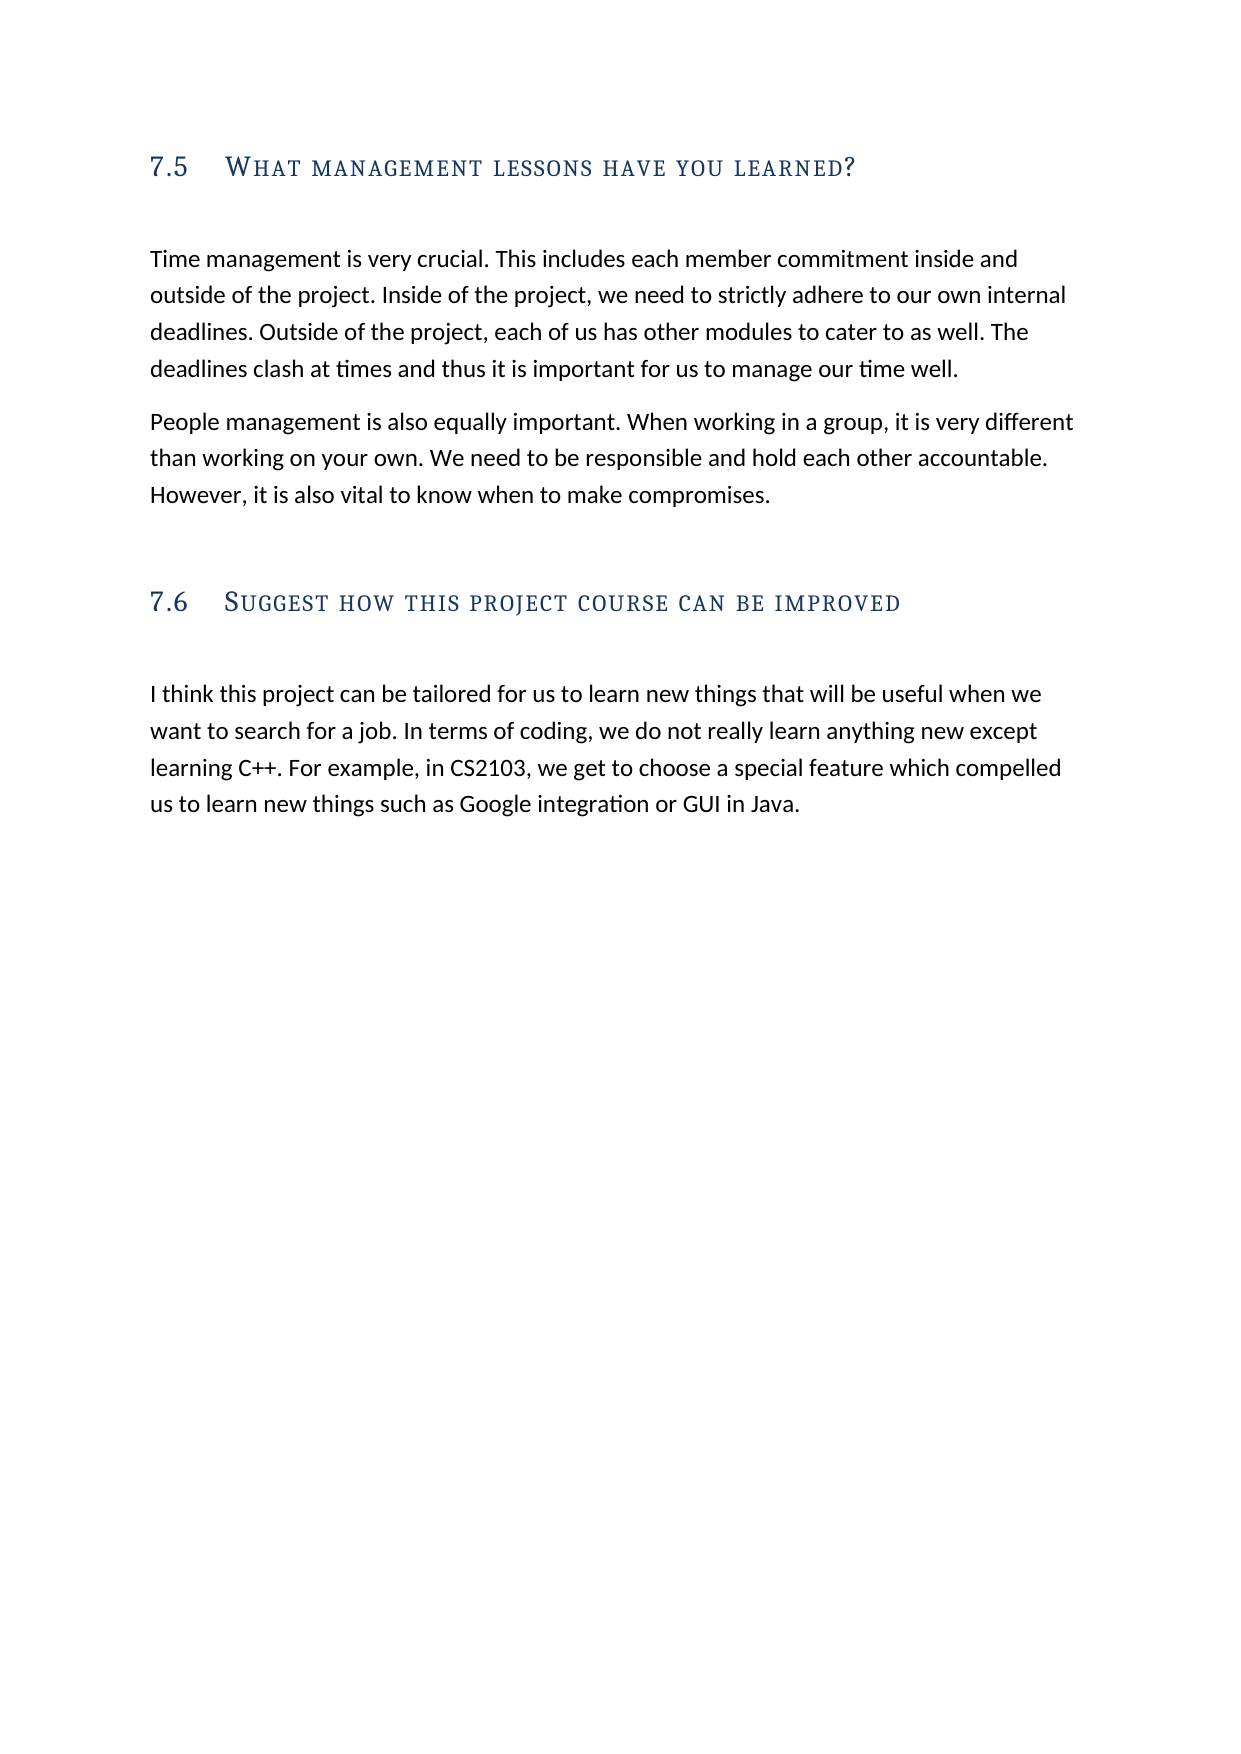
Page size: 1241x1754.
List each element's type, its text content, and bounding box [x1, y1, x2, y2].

text I think this project can be tailored for us to learn new things that will be useful when we want to search for a job. In terms of coding, we do not really learn anything new except learning C++. For example, in CS2103, we get to choose a special feature which compelled us to learn new things such as Google integration or GUI in Java. [150, 678, 1090, 819]
text People management is also equally important. When working in a group, it is very different than working on your own. We need to be responsible and hold each other accountable. However, it is also vital to know when to make compromises. [150, 406, 1090, 509]
text Time management is very crucial. This includes each member commitment inside and outside of the project. Inside of the project, we need to strictly adhere to our own internal deadlines. Outside of the project, each of us has other modules to cater to as well. The deadlines clash at times and thus it is important for us to manage our time well. [150, 243, 1090, 383]
subtitle 7.5 What management lessons have you learned? [150, 150, 1090, 183]
subtitle 7.6 Suggest how this project course can be improved [150, 586, 1090, 619]
